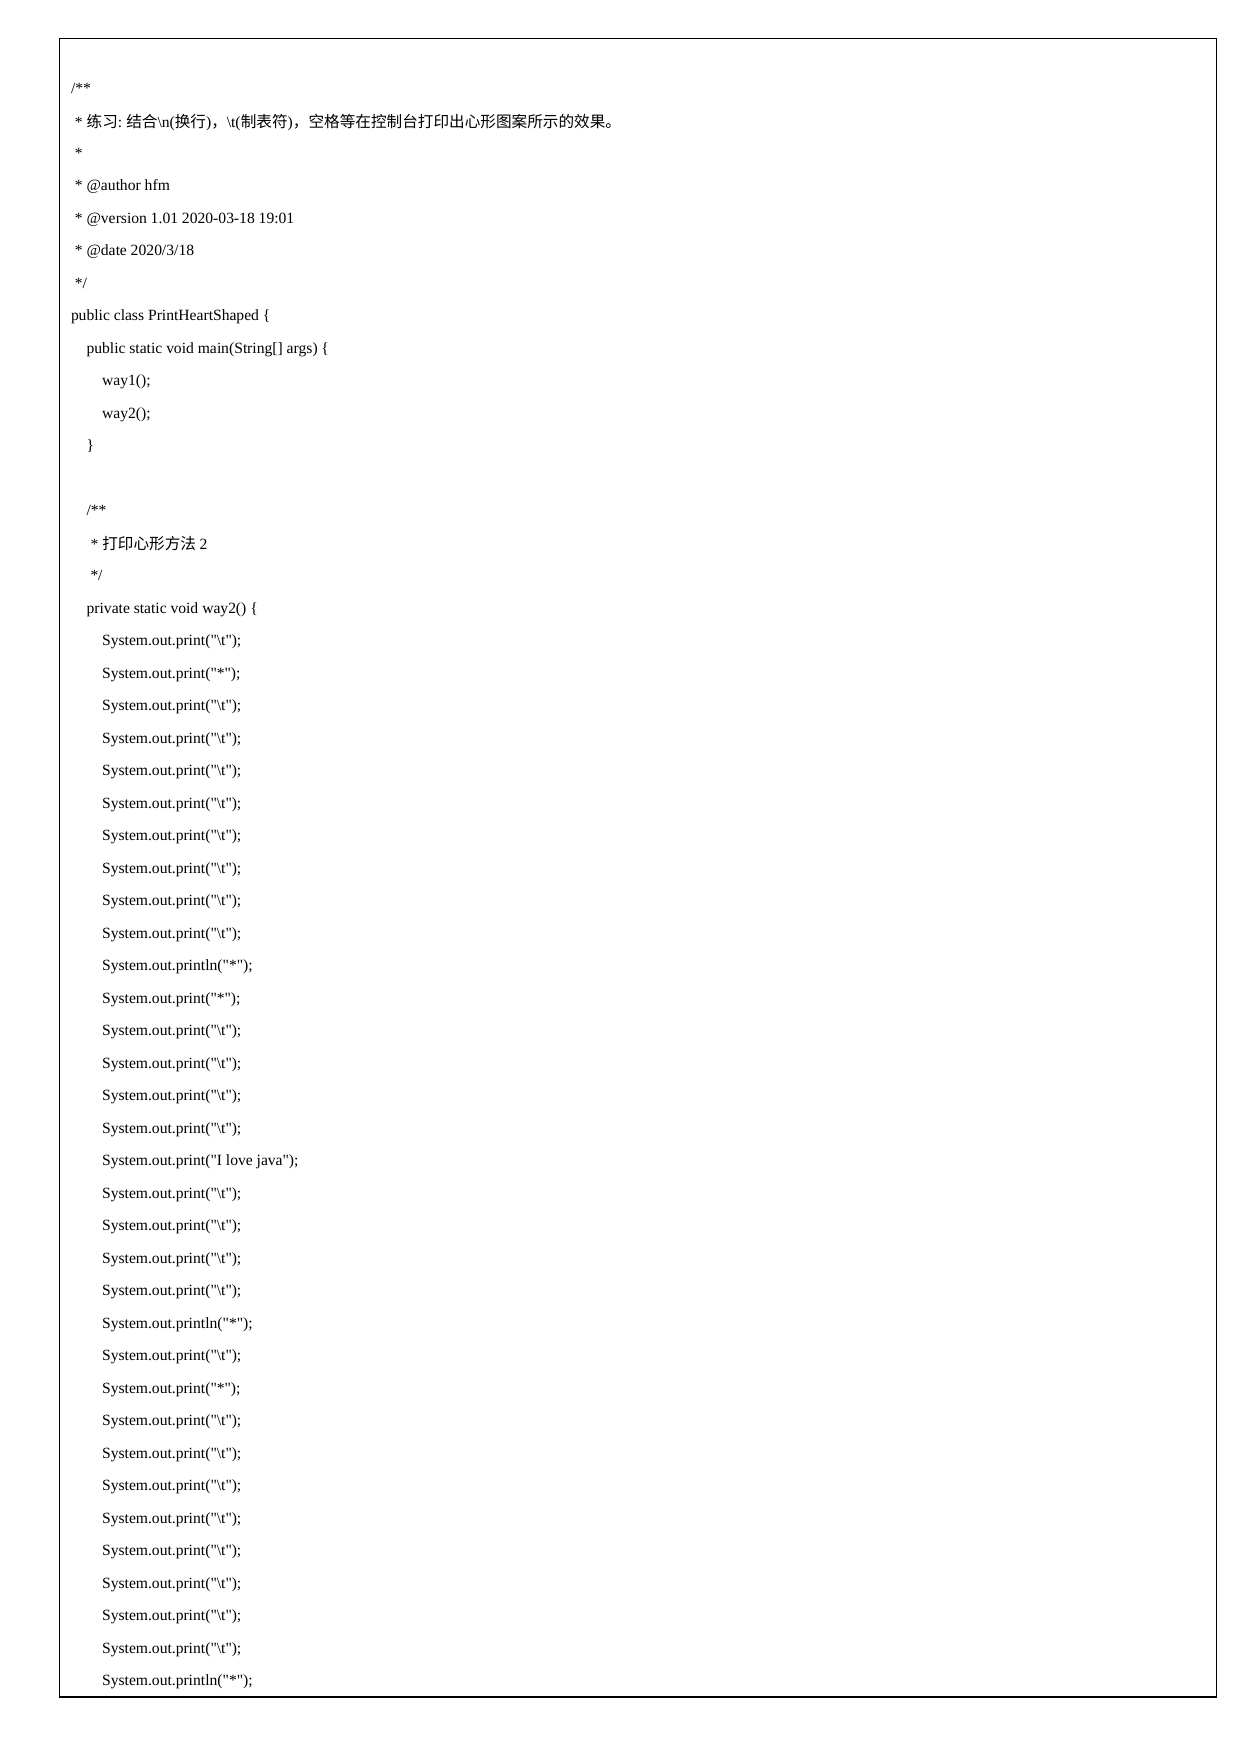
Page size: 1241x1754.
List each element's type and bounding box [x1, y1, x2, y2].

table_header [60, 39, 1216, 1696]
